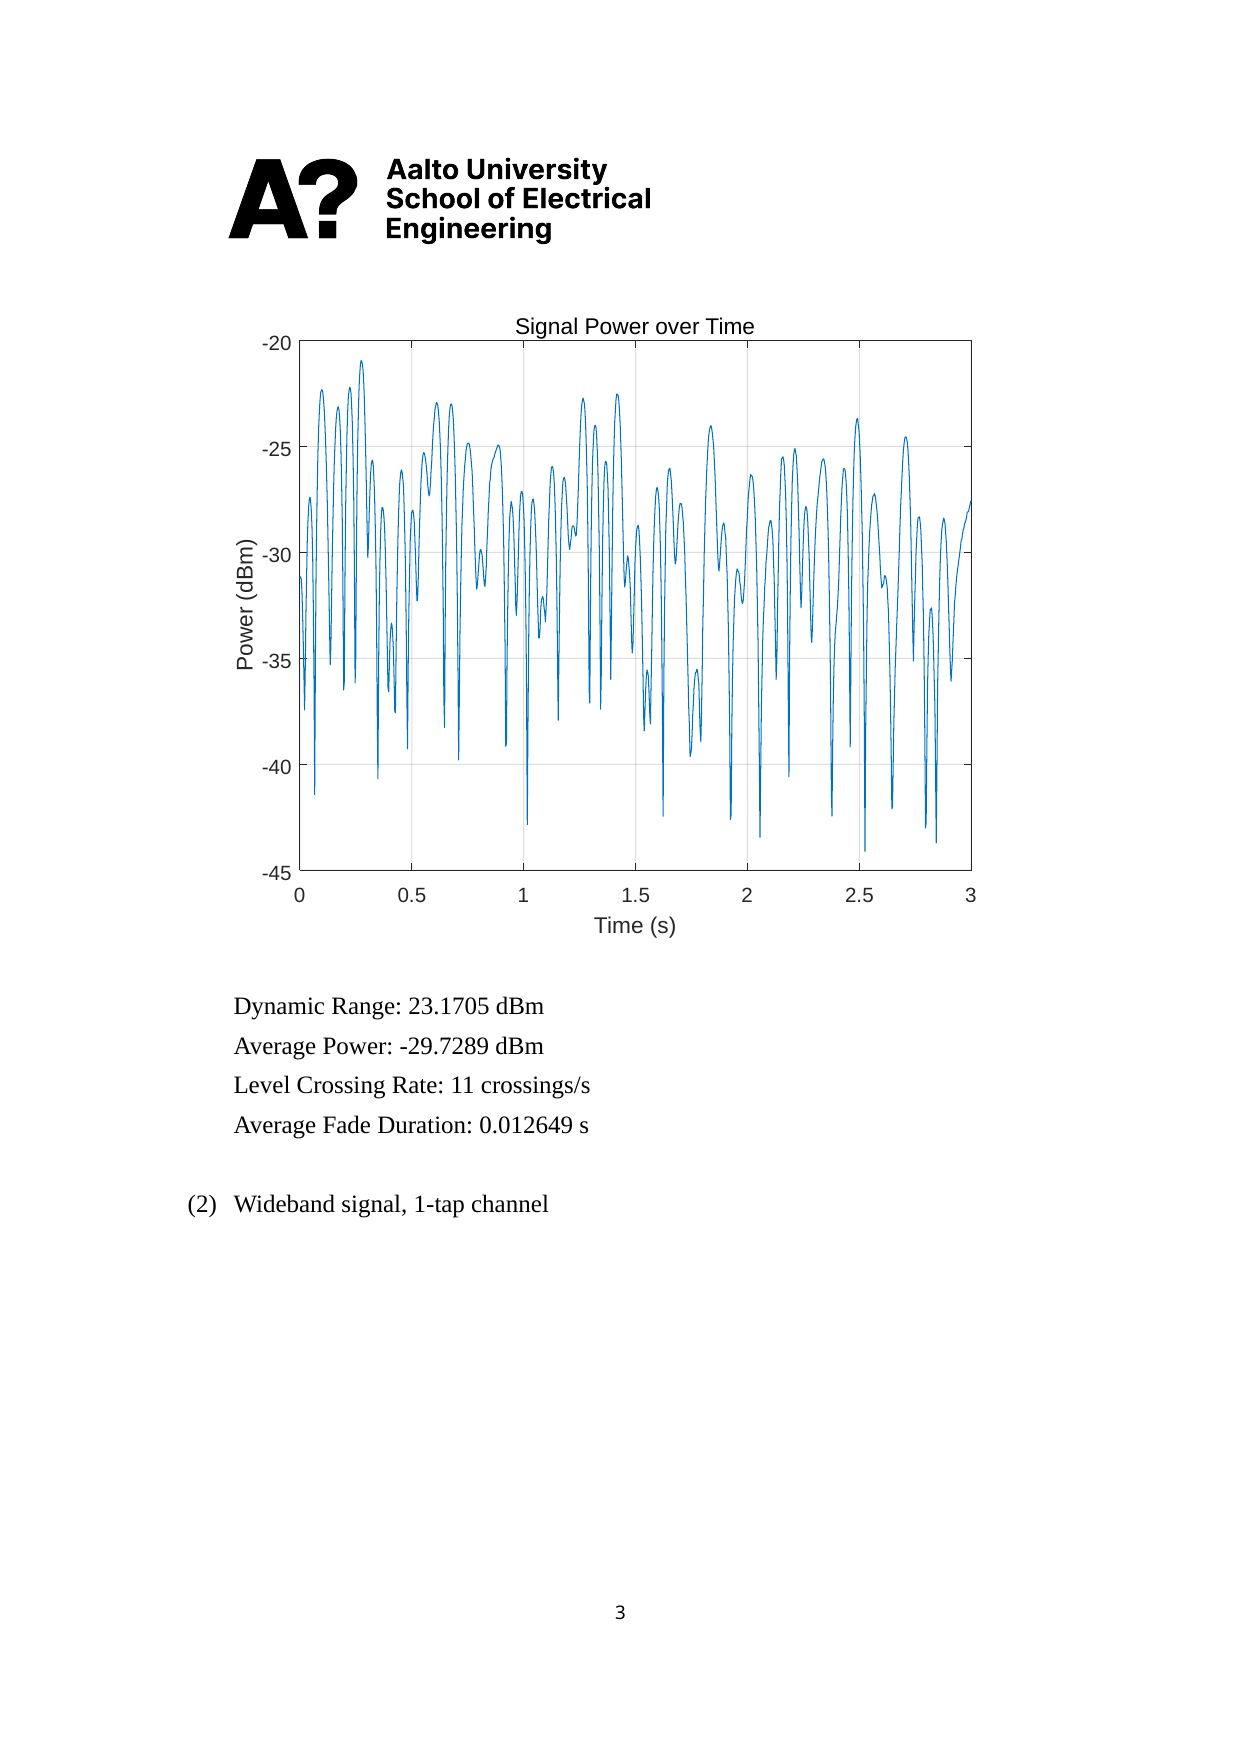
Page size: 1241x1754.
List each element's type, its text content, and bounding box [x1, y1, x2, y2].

list Average Power: -29.7289 dBm [233, 1029, 1053, 1061]
list Wideband signal, 1-tap channel [187, 1188, 1053, 1220]
picture [187, 114, 695, 285]
list Dynamic Range: 23.1705 dBm [233, 989, 1053, 1022]
list Average Fade Duration: 0.012649 s [233, 1108, 1053, 1141]
list Level Crossing Rate: 11 crossings/s [233, 1068, 1053, 1101]
